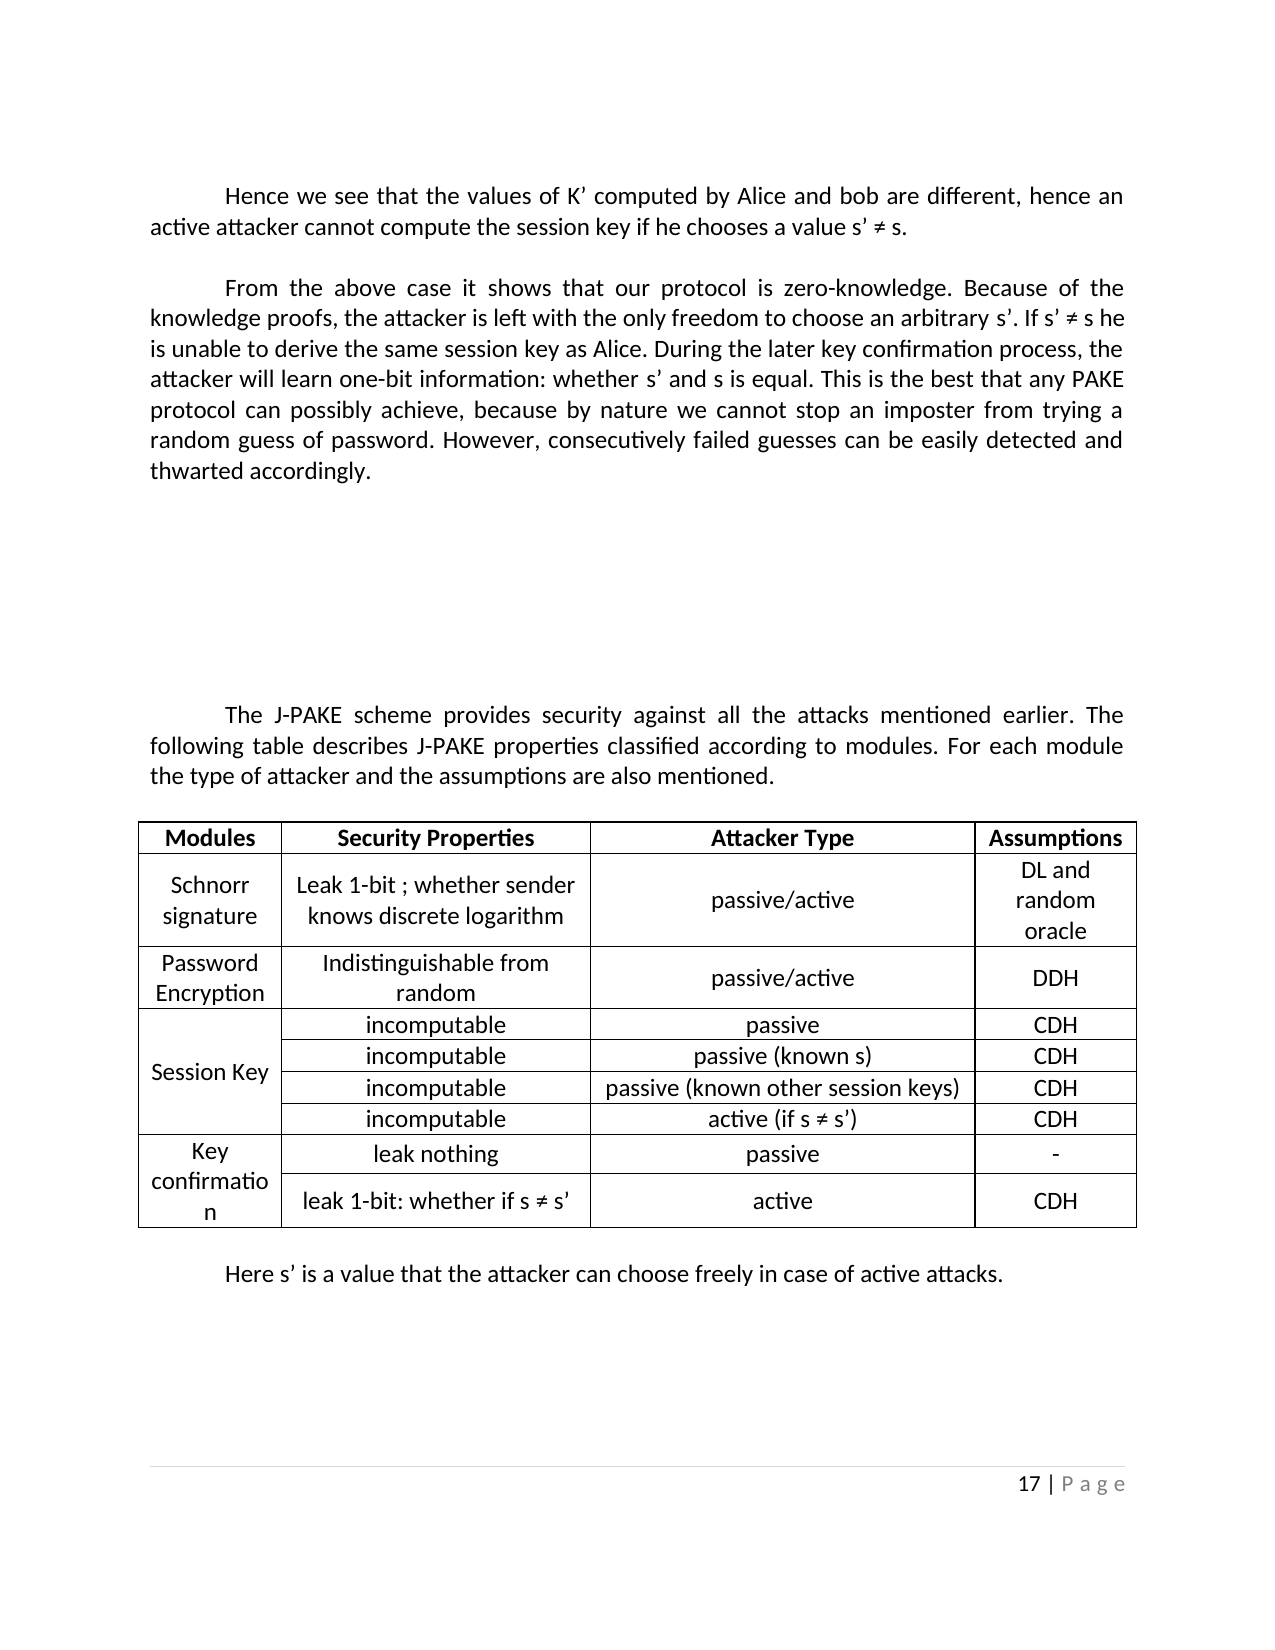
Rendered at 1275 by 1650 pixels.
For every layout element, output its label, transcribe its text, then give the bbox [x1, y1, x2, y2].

text Hence we see that the values of K’ computed by Alice and bob are different, hence an active attacker cannot compute the session key if he chooses a value s’ ≠ s. [150, 181, 1125, 242]
table_cell Schnorr signature [139, 854, 281, 946]
table_cell Password Encryption [139, 947, 281, 1008]
text The J-PAKE scheme provides security against all the attacks mentioned earlier. The following table describes J-PAKE properties classified according to modules. For each module the type of attacker and the assumptions are also mentioned. [150, 699, 1125, 791]
table_cell leak 1-bit: whether if s ≠ s’ [282, 1174, 590, 1227]
table_cell incomputable [282, 1104, 590, 1134]
table_header Security Properties [282, 823, 590, 853]
table_cell passive [591, 1135, 974, 1173]
text From the above case it shows that our protocol is zero-knowledge. Because of the knowledge proofs, the attacker is left with the only freedom to choose an arbitrary s’. If s’ ≠ s he is unable to derive the same session key as Alice. During the later key confirmation process, the attacker will learn one-bit information: whether s’ and s is equal. This is the best that any PAKE protocol can possibly achieve, because by nature we cannot stop an imposter from trying a random guess of password. However, consecutively failed guesses can be easily detected and thwarted accordingly. [150, 272, 1125, 486]
table_cell active [591, 1174, 974, 1227]
table_header Assumptions [976, 823, 1136, 853]
table_cell passive (known other session keys) [591, 1072, 974, 1102]
table_cell incomputable [282, 1009, 590, 1039]
table_header Attacker Type [591, 823, 974, 853]
table_cell active (if s ≠ s’) [591, 1104, 974, 1134]
table_header Modules [139, 823, 281, 853]
table_cell DDH [976, 947, 1136, 1008]
table_cell CDH [976, 1104, 1136, 1134]
table_cell - [976, 1135, 1136, 1173]
table_cell Indistinguishable from random [282, 947, 590, 1008]
table_cell passive [591, 1009, 974, 1039]
table_cell passive/active [591, 947, 974, 1008]
table_cell CDH [976, 1174, 1136, 1227]
list Here s’ is a value that the attacker can choose freely in case of active attacks. [225, 1258, 1125, 1289]
table_cell CDH [976, 1072, 1136, 1102]
table_cell passive/active [591, 854, 974, 946]
table_cell passive (known s) [591, 1040, 974, 1071]
table_cell leak nothing [282, 1135, 590, 1173]
table_cell CDH [976, 1040, 1136, 1071]
table_cell incomputable [282, 1040, 590, 1071]
table_cell Leak 1-bit ; whether sender knows discrete logarithm [282, 854, 590, 946]
table_cell DL and random oracle [976, 854, 1136, 946]
table_cell CDH [976, 1009, 1136, 1039]
table_cell Session Key [139, 1009, 281, 1134]
table_cell Key confirmation [139, 1135, 281, 1227]
table_cell incomputable [282, 1072, 590, 1102]
